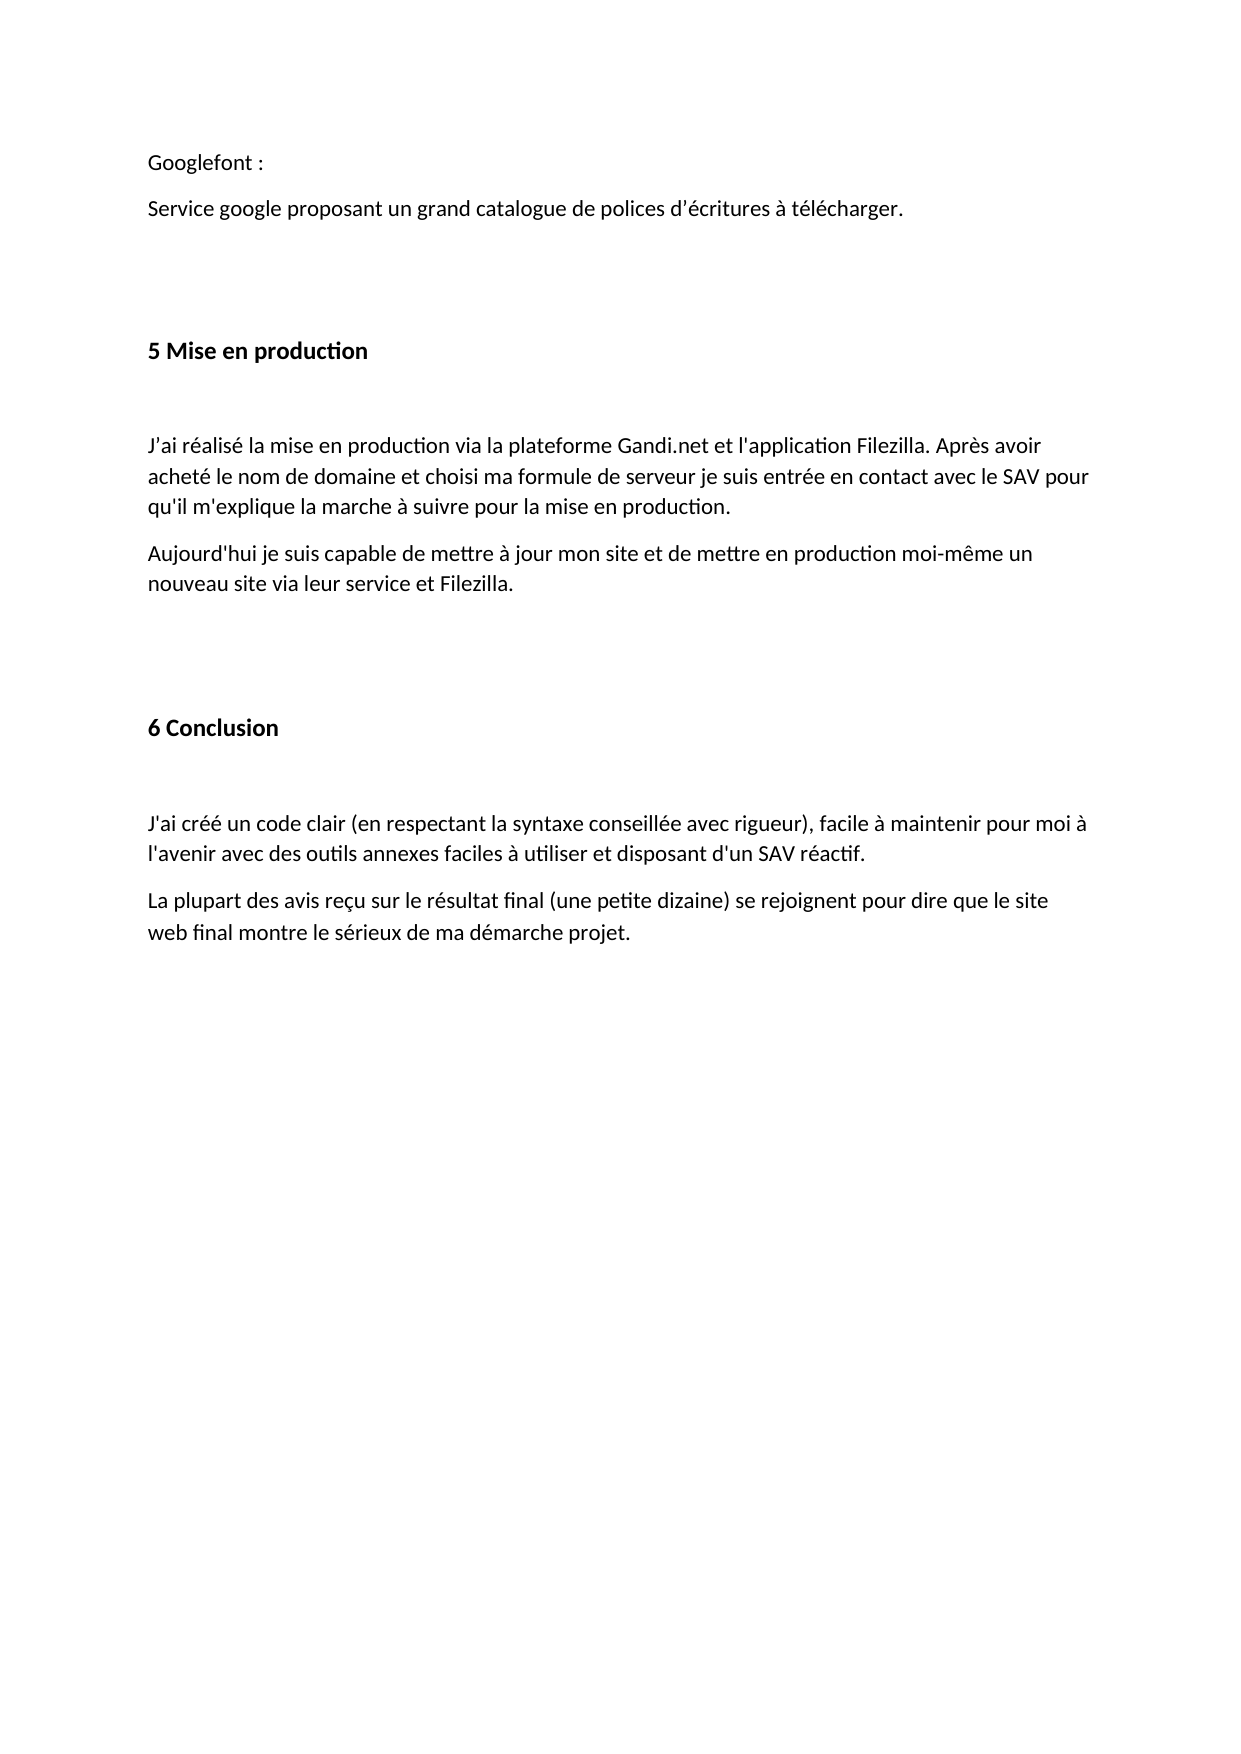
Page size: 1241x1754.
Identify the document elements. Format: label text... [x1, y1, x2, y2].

text Aujourd'hui je suis capable de mettre à jour mon site et de mettre en production moi-même un nouveau site via leur service et Filezilla. [148, 539, 1093, 597]
text 6 Conclusion [148, 712, 1093, 743]
text Googlefont : [148, 148, 1093, 176]
text J'ai créé un code clair (en respectant la syntaxe conseillée avec rigueur), facile à maintenir pour moi à l'avenir avec des outils annexes faciles à utiliser et disposant d'un SAV réactif. [148, 809, 1093, 867]
text 5 Mise en production [148, 335, 1093, 366]
text La plupart des avis reçu sur le résultat final (une petite dizaine) se rejoignent pour dire que le site web final montre le sérieux de ma démarche projet. [148, 886, 1093, 946]
text Service google proposant un grand catalogue de polices d’écritures à télécharger. [148, 194, 1093, 222]
text J’ai réalisé la mise en production via la plateforme Gandi.net et l'application Filezilla. Après avoir acheté le nom de domaine et choisi ma formule de serveur je suis entrée en contact avec le SAV pour qu'il m'explique la marche à suivre pour la mise en production. [148, 432, 1093, 520]
